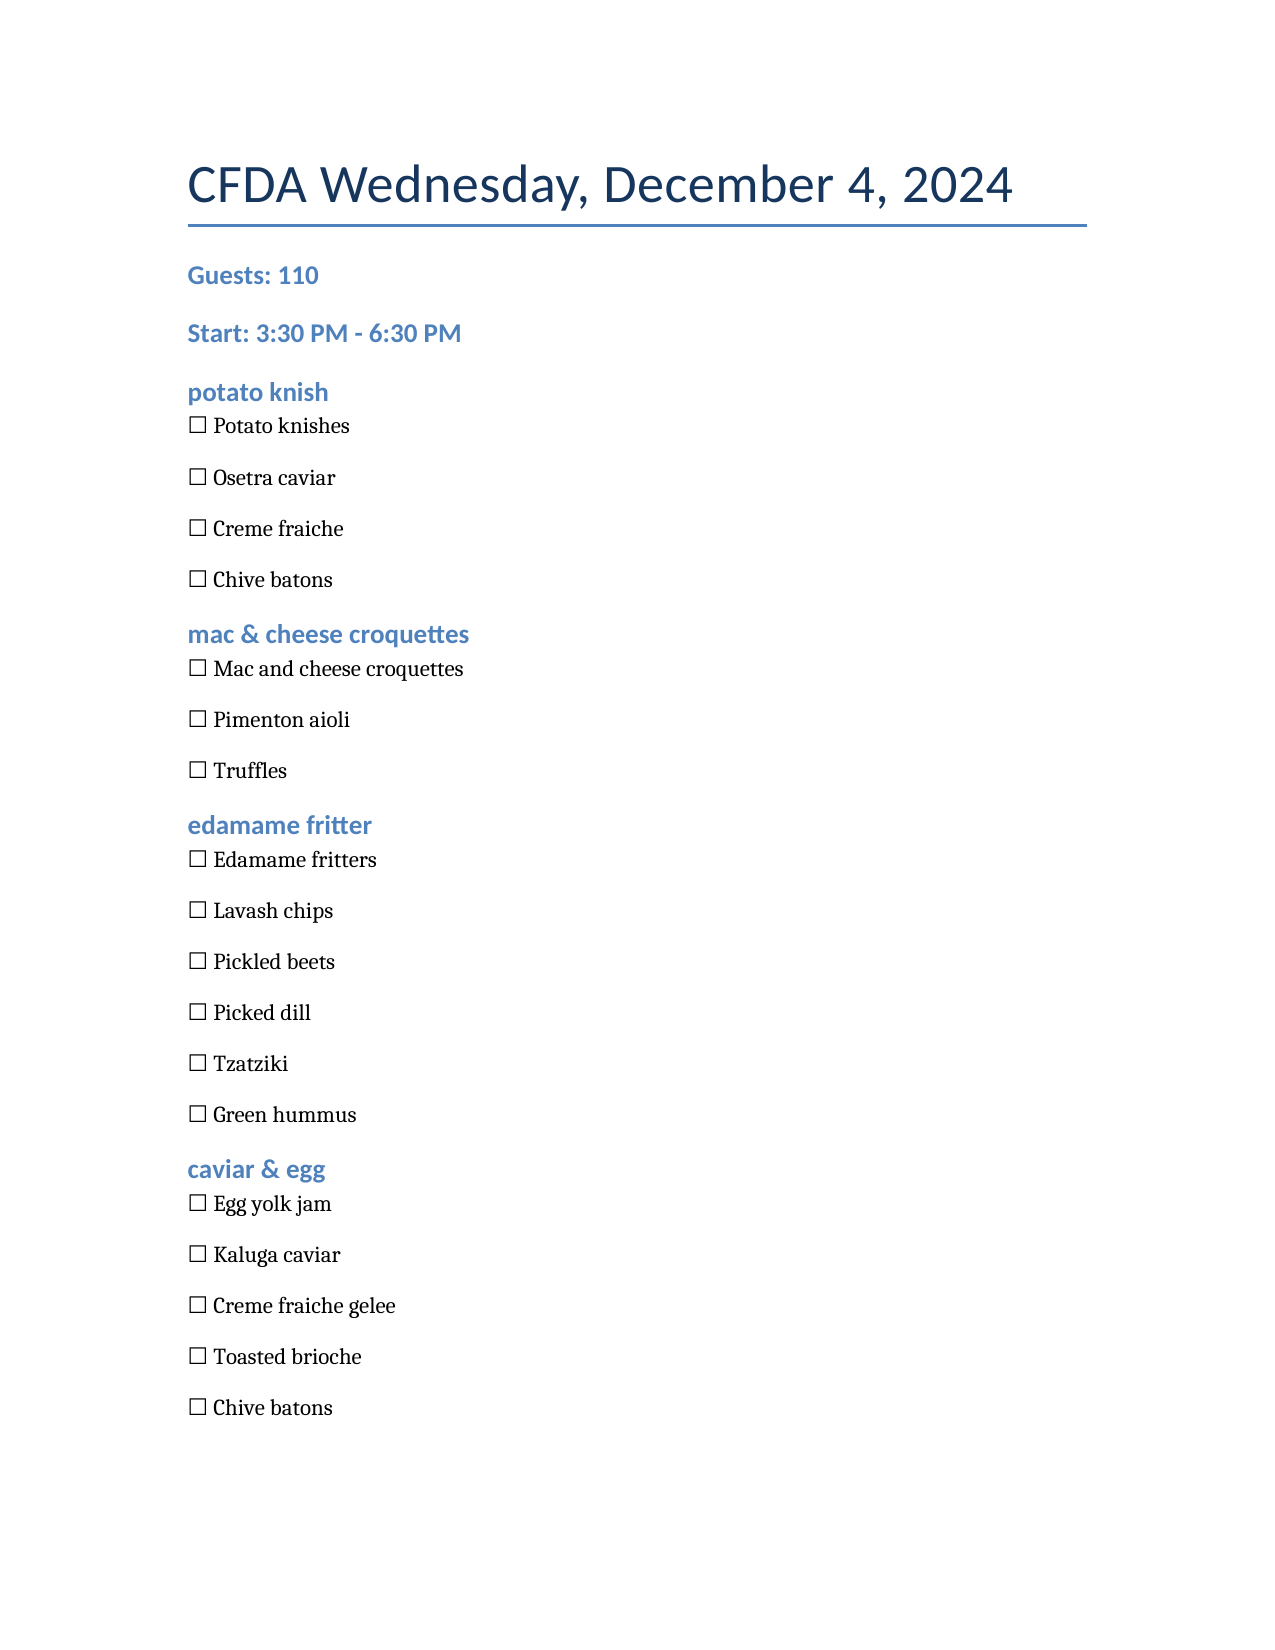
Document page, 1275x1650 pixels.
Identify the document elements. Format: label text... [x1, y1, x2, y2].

text ☐ Picked dill [187, 999, 1087, 1026]
text ☐ Kaluga caviar [187, 1242, 1087, 1268]
text ☐ Truffles [187, 757, 1087, 784]
subtitle Start: 3:30 PM - 6:30 PM [187, 317, 1087, 349]
text ☐ Edamame fritters [187, 846, 1087, 873]
text ☐ Mac and cheese croquettes [187, 655, 1087, 682]
title CFDA Wednesday, December 4, 2024 [187, 150, 1087, 227]
text ☐ Lavash chips [187, 897, 1087, 924]
text ☐ Toasted brioche [187, 1344, 1087, 1370]
text ☐ Potato knishes [187, 413, 1087, 439]
text ☐ Egg yolk jam [187, 1191, 1087, 1217]
text ☐ Osetra caviar [187, 464, 1087, 491]
subtitle potato knish [187, 375, 1087, 408]
subtitle caviar & egg [187, 1153, 1087, 1186]
text ☐ Chive batons [187, 1395, 1087, 1421]
text ☐ Creme fraiche [187, 515, 1087, 542]
text ☐ Green hummus [187, 1102, 1087, 1128]
text ☐ Chive batons [187, 566, 1087, 593]
text ☐ Tzatziki [187, 1051, 1087, 1077]
text ☐ Pimenton aioli [187, 706, 1087, 733]
text ☐ Pickled beets [187, 948, 1087, 975]
subtitle mac & cheese croquettes [187, 617, 1087, 650]
subtitle edamame fritter [187, 808, 1087, 841]
text ☐ Creme fraiche gelee [187, 1293, 1087, 1319]
subtitle Guests: 110 [187, 258, 1087, 291]
